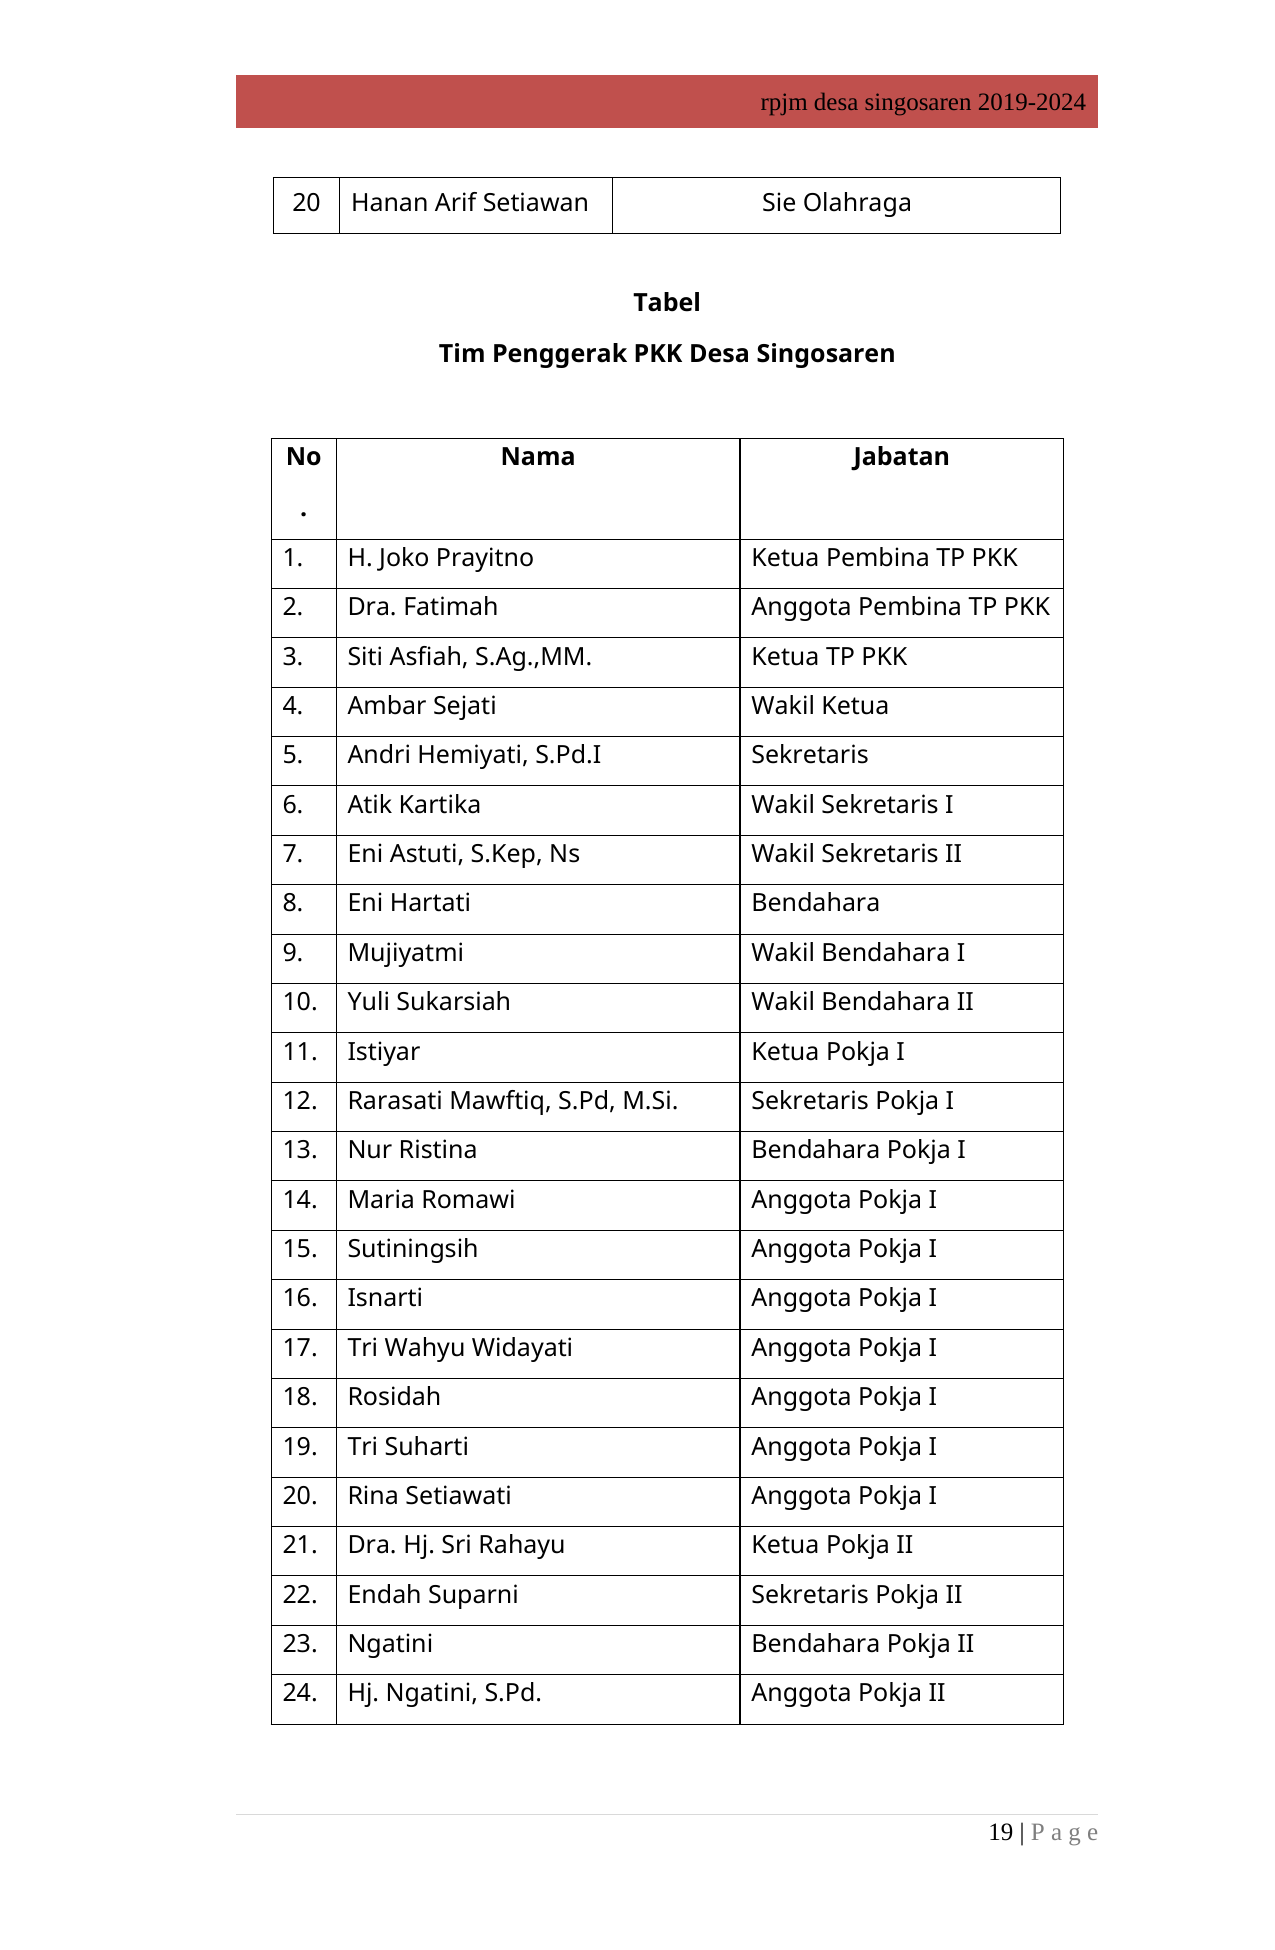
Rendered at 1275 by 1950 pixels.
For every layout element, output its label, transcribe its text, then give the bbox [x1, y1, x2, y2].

table_cell [272, 589, 336, 637]
table_cell Atik Kartika [337, 786, 739, 835]
table_cell Anggota Pokja I [741, 1379, 1063, 1427]
table_cell [272, 1576, 336, 1625]
table_cell Anggota Pokja I [741, 1478, 1063, 1526]
table_cell Dra. Fatimah [337, 589, 739, 637]
table_cell [272, 1675, 336, 1723]
table_cell [272, 737, 336, 785]
table_cell Bendahara [741, 885, 1063, 933]
table_cell H. Joko Prayitno [337, 540, 739, 588]
table_cell Rina Setiawati [337, 1478, 739, 1526]
table_cell Mujiyatmi [337, 935, 739, 983]
table_cell Wakil Ketua [741, 688, 1063, 736]
table_cell [272, 1280, 336, 1328]
table_cell Anggota Pokja I [741, 1428, 1063, 1477]
table_cell Anggota Pokja II [741, 1675, 1063, 1723]
table_header Nama [337, 439, 739, 538]
table_cell [272, 688, 336, 736]
table_cell Ketua Pokja I [741, 1033, 1063, 1082]
table_cell Maria Romawi [337, 1181, 739, 1230]
table_cell [272, 935, 336, 983]
table_cell [272, 885, 336, 933]
table_cell [272, 1083, 336, 1131]
table_cell [272, 1478, 336, 1526]
table_cell Ambar Sejati [337, 688, 739, 736]
table_cell Eni Astuti, S.Kep, Ns [337, 836, 739, 884]
table_cell Eni Hartati [337, 885, 739, 933]
table_cell [272, 1379, 336, 1427]
table_cell Sie Olahraga [613, 178, 1060, 233]
table_cell Wakil Sekretaris I [741, 786, 1063, 835]
text Tim Penggerak PKK Desa Singosaren [236, 336, 1098, 370]
table_header Jabatan [741, 439, 1063, 538]
table_cell [272, 836, 336, 884]
table_cell [272, 1181, 336, 1230]
table_cell Sutiningsih [337, 1231, 739, 1279]
table_cell [272, 1132, 336, 1180]
table_cell [272, 1330, 336, 1378]
table_cell [272, 540, 336, 588]
table_cell Anggota Pokja I [741, 1330, 1063, 1378]
table_cell Dra. Hj. Sri Rahayu [337, 1527, 739, 1575]
table_cell Bendahara Pokja II [741, 1626, 1063, 1674]
text Tabel [236, 285, 1098, 319]
table_cell Ngatini [337, 1626, 739, 1674]
table_cell Rosidah [337, 1379, 739, 1427]
table_cell [272, 1428, 336, 1477]
table_cell Hj. Ngatini, S.Pd. [337, 1675, 739, 1723]
table_cell Isnarti [337, 1280, 739, 1328]
table_cell Wakil Bendahara I [741, 935, 1063, 983]
table_cell Istiyar [337, 1033, 739, 1082]
table_cell [272, 638, 336, 687]
table_cell Ketua Pembina TP PKK [741, 540, 1063, 588]
table_cell [272, 786, 336, 835]
table_cell [272, 1626, 336, 1674]
table_cell Endah Suparni [337, 1576, 739, 1625]
table_cell Tri Wahyu Widayati [337, 1330, 739, 1378]
table_cell Wakil Sekretaris II [741, 836, 1063, 884]
table_cell Bendahara Pokja I [741, 1132, 1063, 1180]
table_cell Tri Suharti [337, 1428, 739, 1477]
table_header No. [272, 439, 336, 538]
table_cell Sekretaris Pokja II [741, 1576, 1063, 1625]
table_cell Hanan Arif Setiawan [340, 178, 612, 233]
table_cell Sekretaris [741, 737, 1063, 785]
table_cell [272, 1033, 336, 1082]
table_cell Anggota Pokja I [741, 1280, 1063, 1328]
table_cell Yuli Sukarsiah [337, 984, 739, 1032]
table_cell Anggota Pokja I [741, 1231, 1063, 1279]
table_cell Ketua TP PKK [741, 638, 1063, 687]
table_cell Andri Hemiyati, S.Pd.I [337, 737, 739, 785]
table_cell Siti Asfiah, S.Ag.,MM. [337, 638, 739, 687]
table_cell 20 [274, 178, 339, 233]
table_cell Ketua Pokja II [741, 1527, 1063, 1575]
table_cell Anggota Pembina TP PKK [741, 589, 1063, 637]
table_cell Rarasati Mawftiq, S.Pd, M.Si. [337, 1083, 739, 1131]
table_cell Sekretaris Pokja I [741, 1083, 1063, 1131]
table_cell [272, 1231, 336, 1279]
table_cell Wakil Bendahara II [741, 984, 1063, 1032]
table_cell Nur Ristina [337, 1132, 739, 1180]
table_cell [272, 1527, 336, 1575]
table_cell [272, 984, 336, 1032]
table_cell Anggota Pokja I [741, 1181, 1063, 1230]
